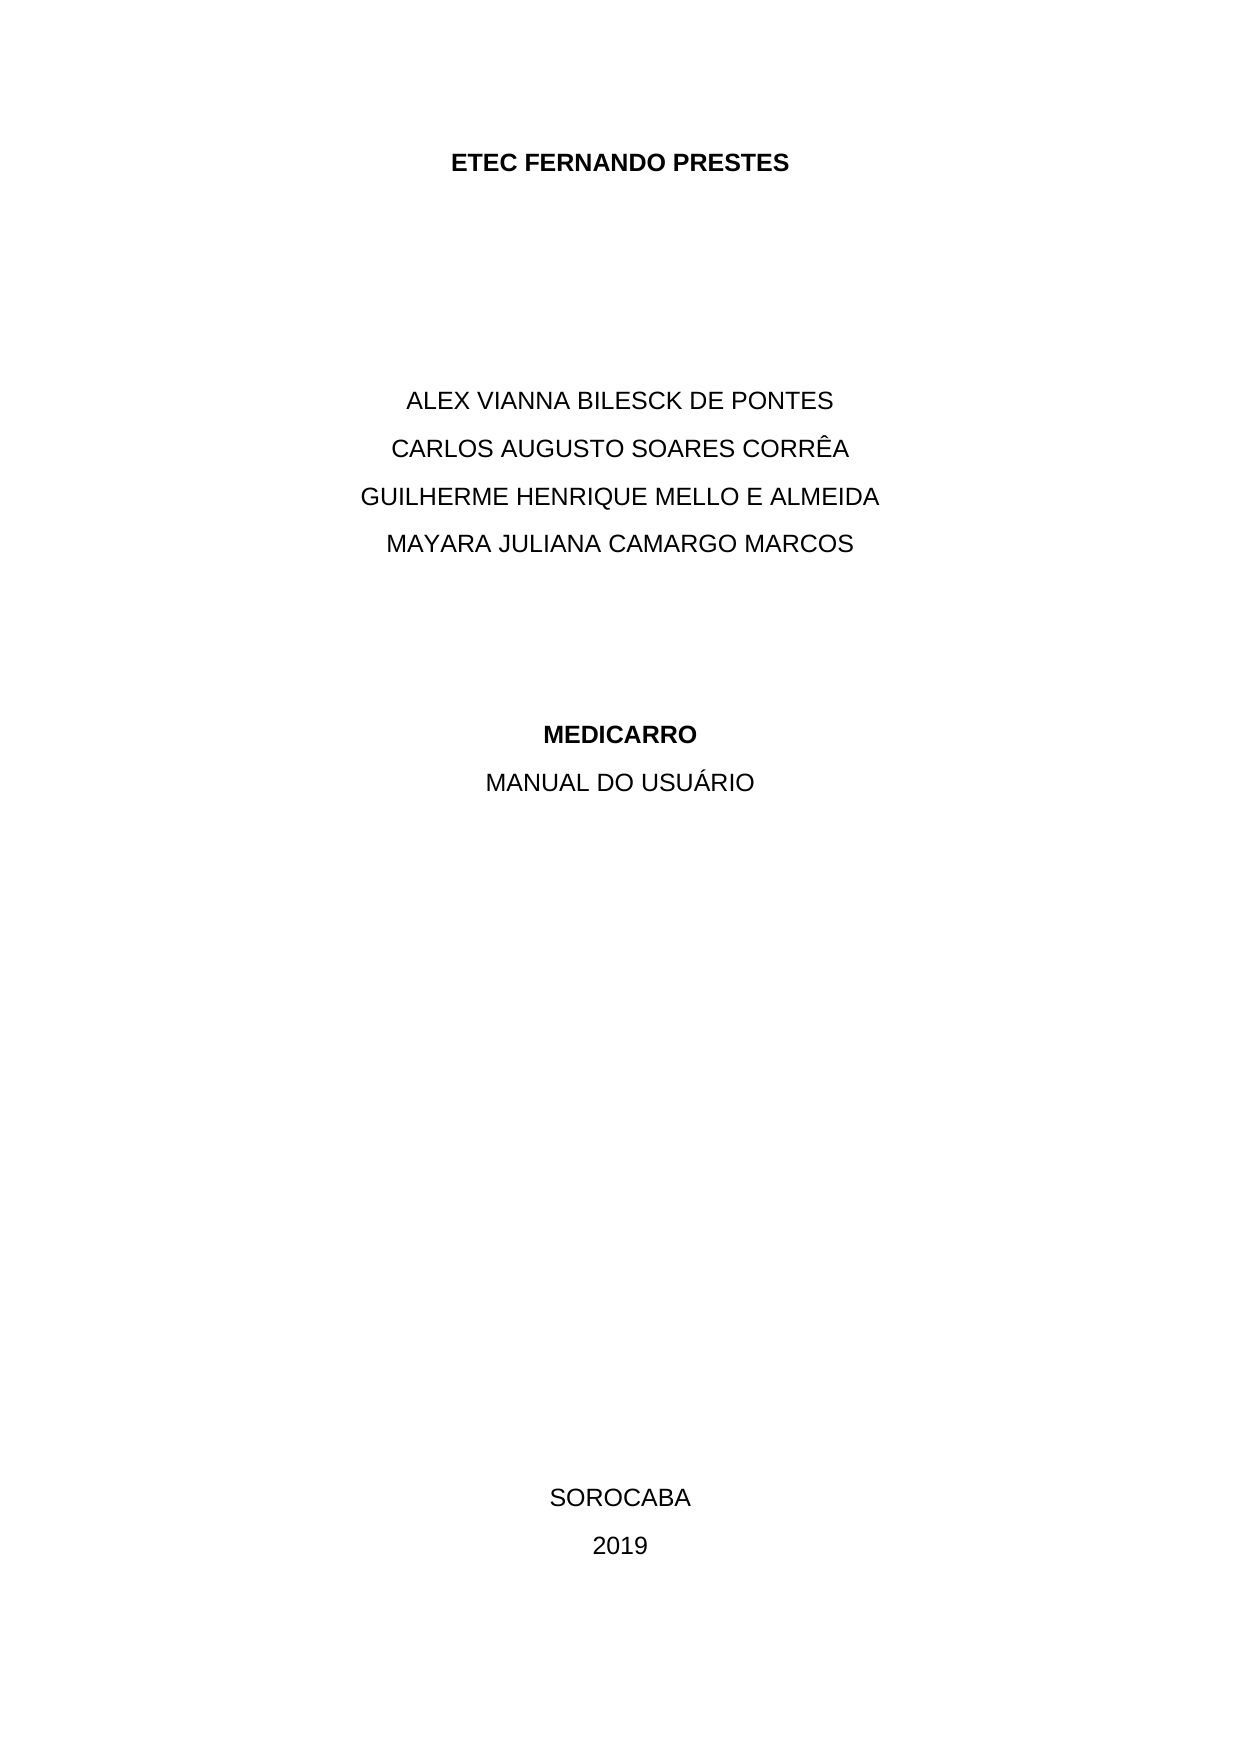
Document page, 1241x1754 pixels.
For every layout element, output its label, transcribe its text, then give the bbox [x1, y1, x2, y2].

text ALEX VIANNA BILESCK DE PONTES [177, 386, 1063, 415]
text CARLOS AUGUSTO SOARES CORRÊA [177, 434, 1063, 463]
text SOROCABA [177, 1483, 1063, 1512]
text MEDICARRO [177, 720, 1063, 749]
text MAYARA JULIANA CAMARGO MARCOS [177, 529, 1063, 558]
text MANUAL DO USUÁRIO [177, 768, 1063, 797]
text ETEC FERNANDO PRESTES [177, 148, 1063, 176]
text GUILHERME HENRIQUE MELLO E ALMEIDA [177, 482, 1063, 510]
text 2019 [177, 1531, 1063, 1560]
